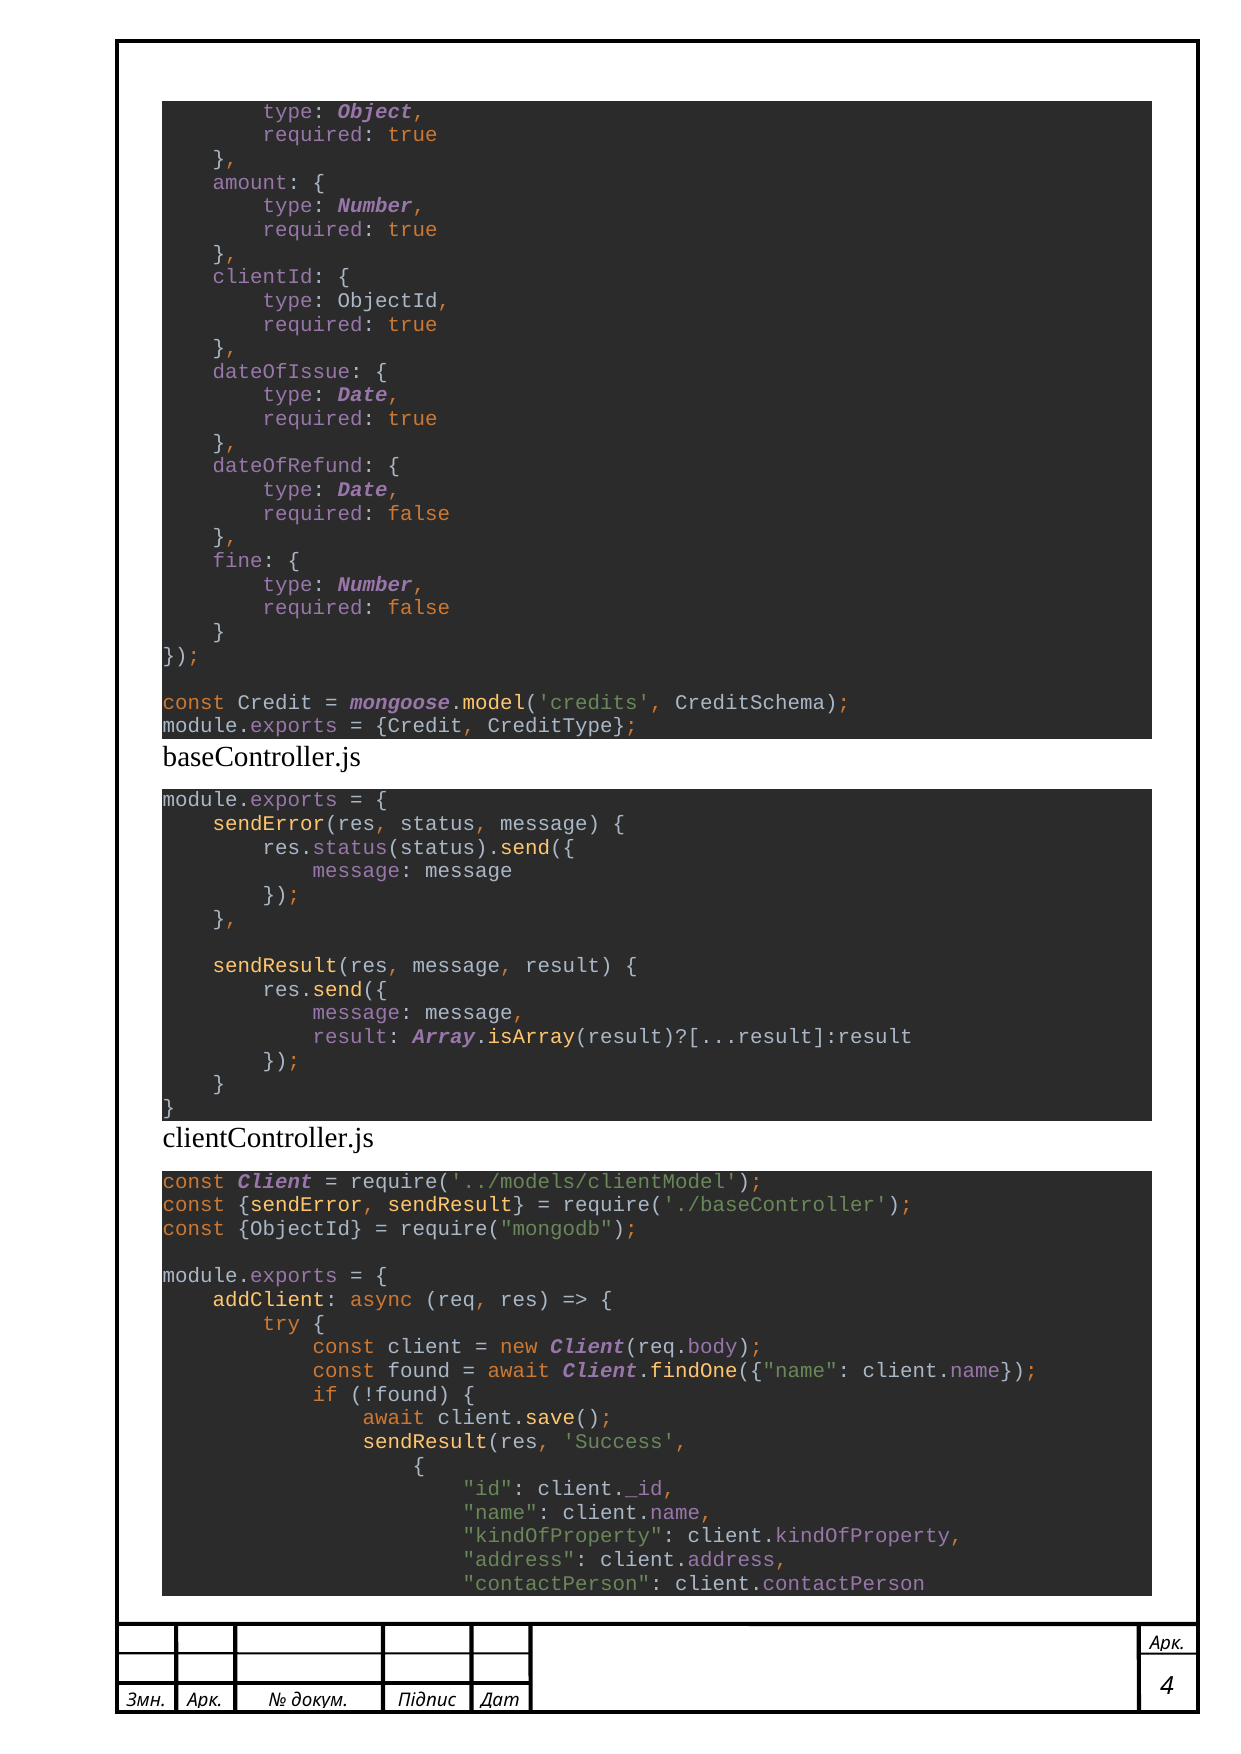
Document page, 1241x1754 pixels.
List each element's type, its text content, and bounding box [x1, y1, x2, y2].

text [162, 101, 1152, 739]
text clientController.js [162, 1121, 1122, 1154]
text baseController.js [162, 739, 1122, 773]
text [162, 1171, 1152, 1596]
text module.exports = { sendError(res, status, message) { res.status(status).send({ message: message }); }, sendResult(res, message, result) { res.send({ message: message, result: Array.isArray(result)?[...result]:result }); } } [162, 789, 1152, 1121]
